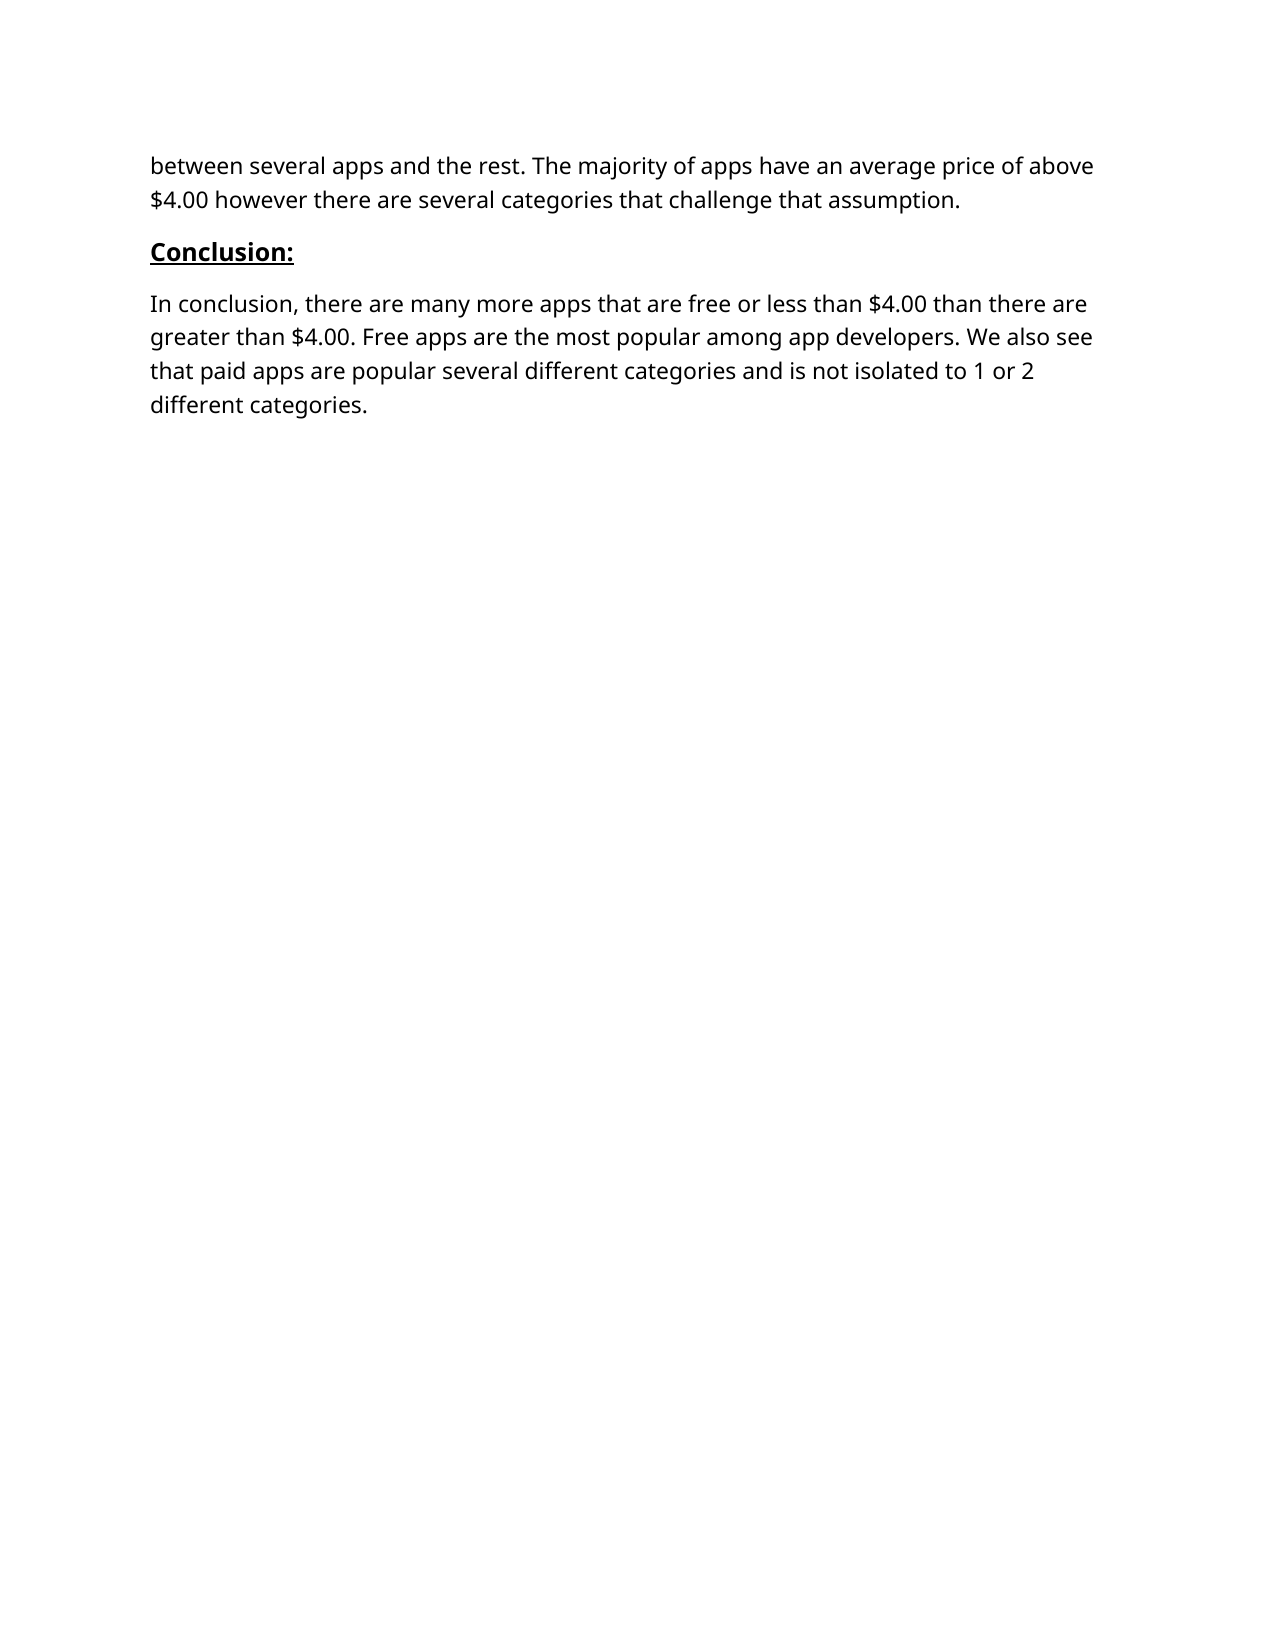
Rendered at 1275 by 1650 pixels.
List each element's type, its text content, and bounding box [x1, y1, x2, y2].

text Conclusion: [150, 234, 1125, 268]
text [150, 150, 1125, 215]
text In conclusion, there are many more apps that are free or less than $4.00 than there are greater than $4.00. Free apps are the most popular among app developers. We also see that paid apps are popular several different categories and is not isolated to 1 or 2 different categories. [150, 288, 1125, 420]
